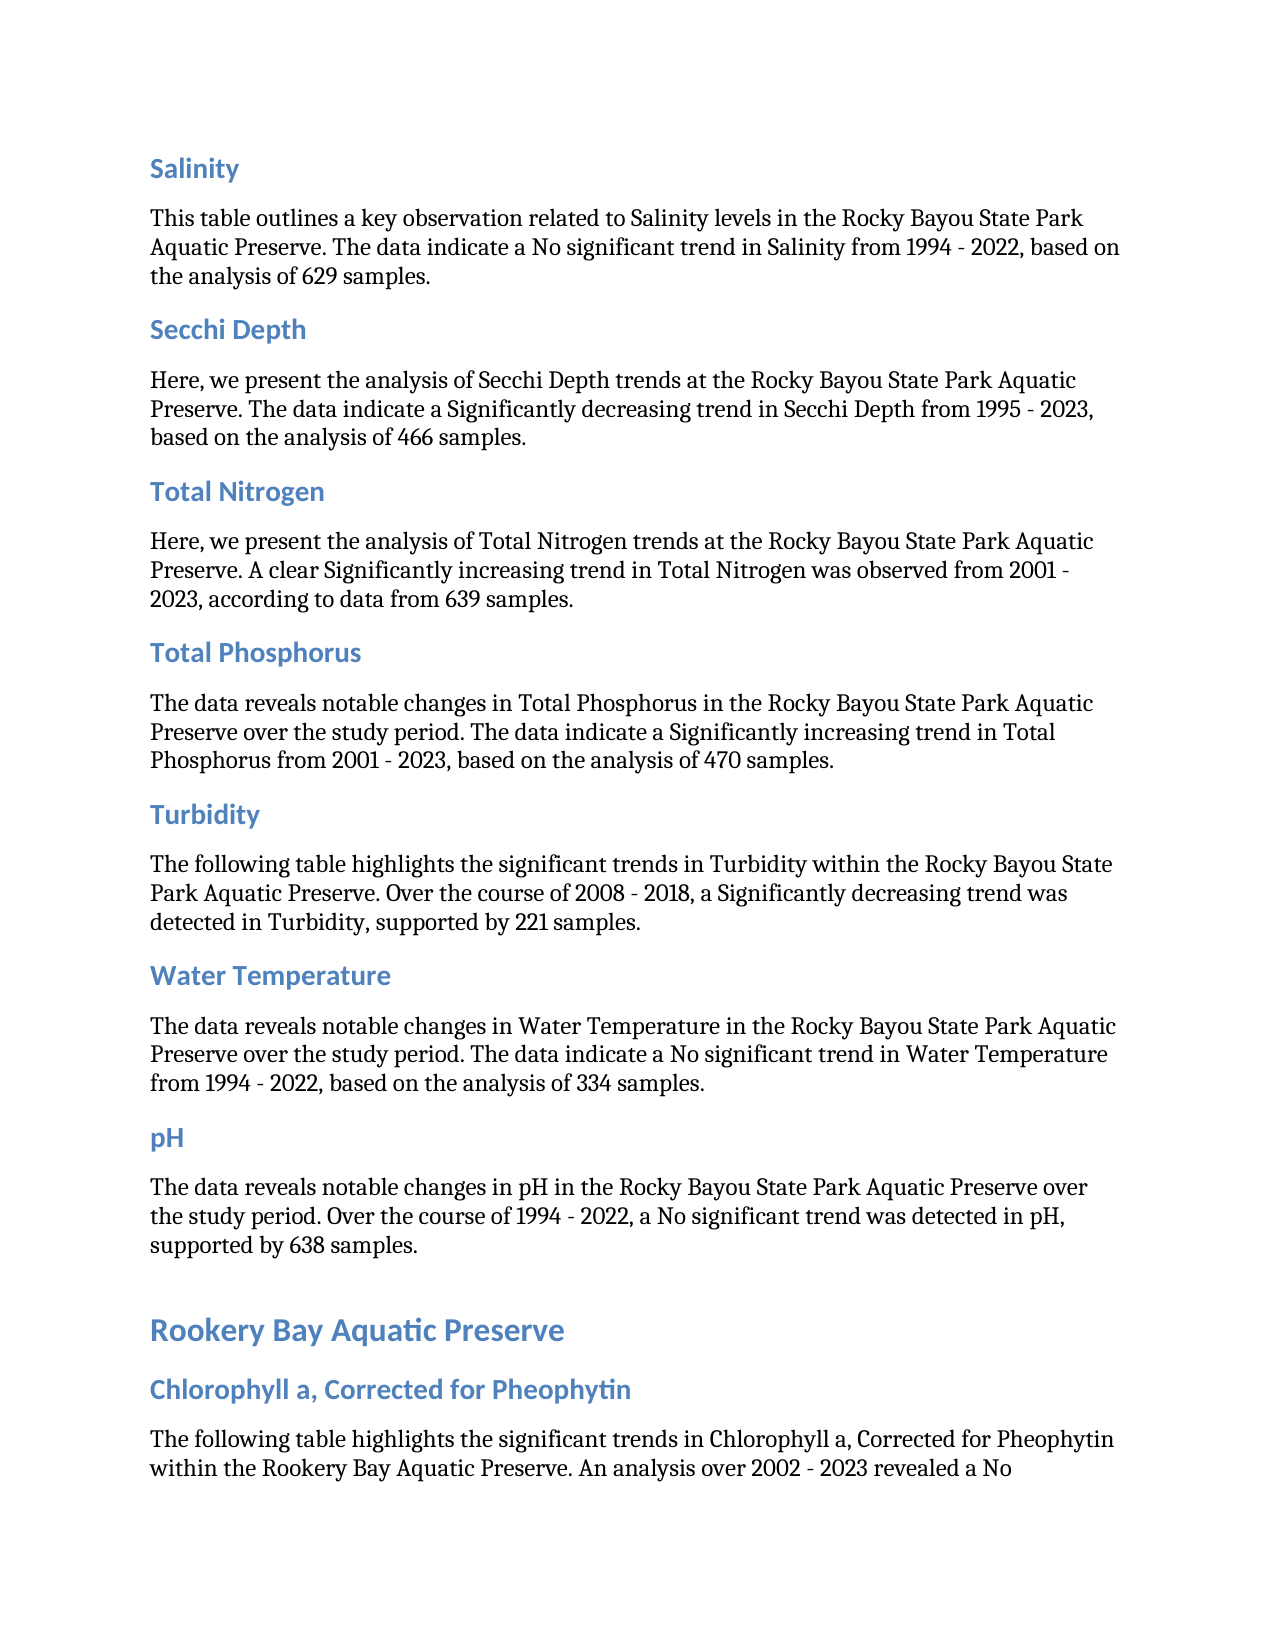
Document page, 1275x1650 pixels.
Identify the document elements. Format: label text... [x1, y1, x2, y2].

text The data reveals notable changes in Total Phosphorus in the Rocky Bayou State Park Aquatic Preserve over the study period. The data indicate a Significantly increasing trend in Total Phosphorus from 2001 - 2023, based on the analysis of 470 samples. [150, 689, 1125, 775]
subtitle Salinity [150, 150, 1125, 186]
text The data reveals notable changes in Water Temperature in the Rocky Bayou State Park Aquatic Preserve over the study period. The data indicate a No significant trend in Water Temperature from 1994 - 2022, based on the analysis of 334 samples. [150, 1012, 1125, 1098]
text Here, we present the analysis of Secchi Depth trends at the Rocky Bayou State Park Aquatic Preserve. The data indicate a Significantly decreasing trend in Secchi Depth from 1995 - 2023, based on the analysis of 466 samples. [150, 366, 1125, 452]
subtitle Turbidity [150, 796, 1125, 831]
subtitle Total Nitrogen [150, 473, 1125, 508]
text This table outlines a key observation related to Salinity levels in the Rocky Bayou State Park Aquatic Preserve. The data indicate a No significant trend in Salinity from 1994 - 2022, based on the analysis of 629 samples. [150, 204, 1125, 291]
text The data reveals notable changes in pH in the Rocky Bayou State Park Aquatic Preserve over the study period. Over the course of 1994 - 2022, a No significant trend was detected in pH, supported by 638 samples. [150, 1173, 1125, 1259]
subtitle Chlorophyll a, Corrected for Pheophytin [150, 1371, 1125, 1407]
subtitle Total Phosphorus [150, 634, 1125, 670]
subtitle Secchi Depth [150, 311, 1125, 347]
subtitle pH [150, 1119, 1125, 1154]
text The following table highlights the significant trends in Turbidity within the Rocky Bayou State Park Aquatic Preserve. Over the course of 2008 - 2018, a Significantly decreasing trend was detected in Turbidity, supported by 221 samples. [150, 850, 1125, 936]
subtitle Rookery Bay Aquatic Preserve [150, 1309, 1125, 1350]
text Here, we present the analysis of Total Nitrogen trends at the Rocky Bayou State Park Aquatic Preserve. A clear Significantly increasing trend in Total Nitrogen was observed from 2001 - 2023, according to data from 639 samples. [150, 527, 1125, 613]
subtitle Water Temperature [150, 957, 1125, 993]
